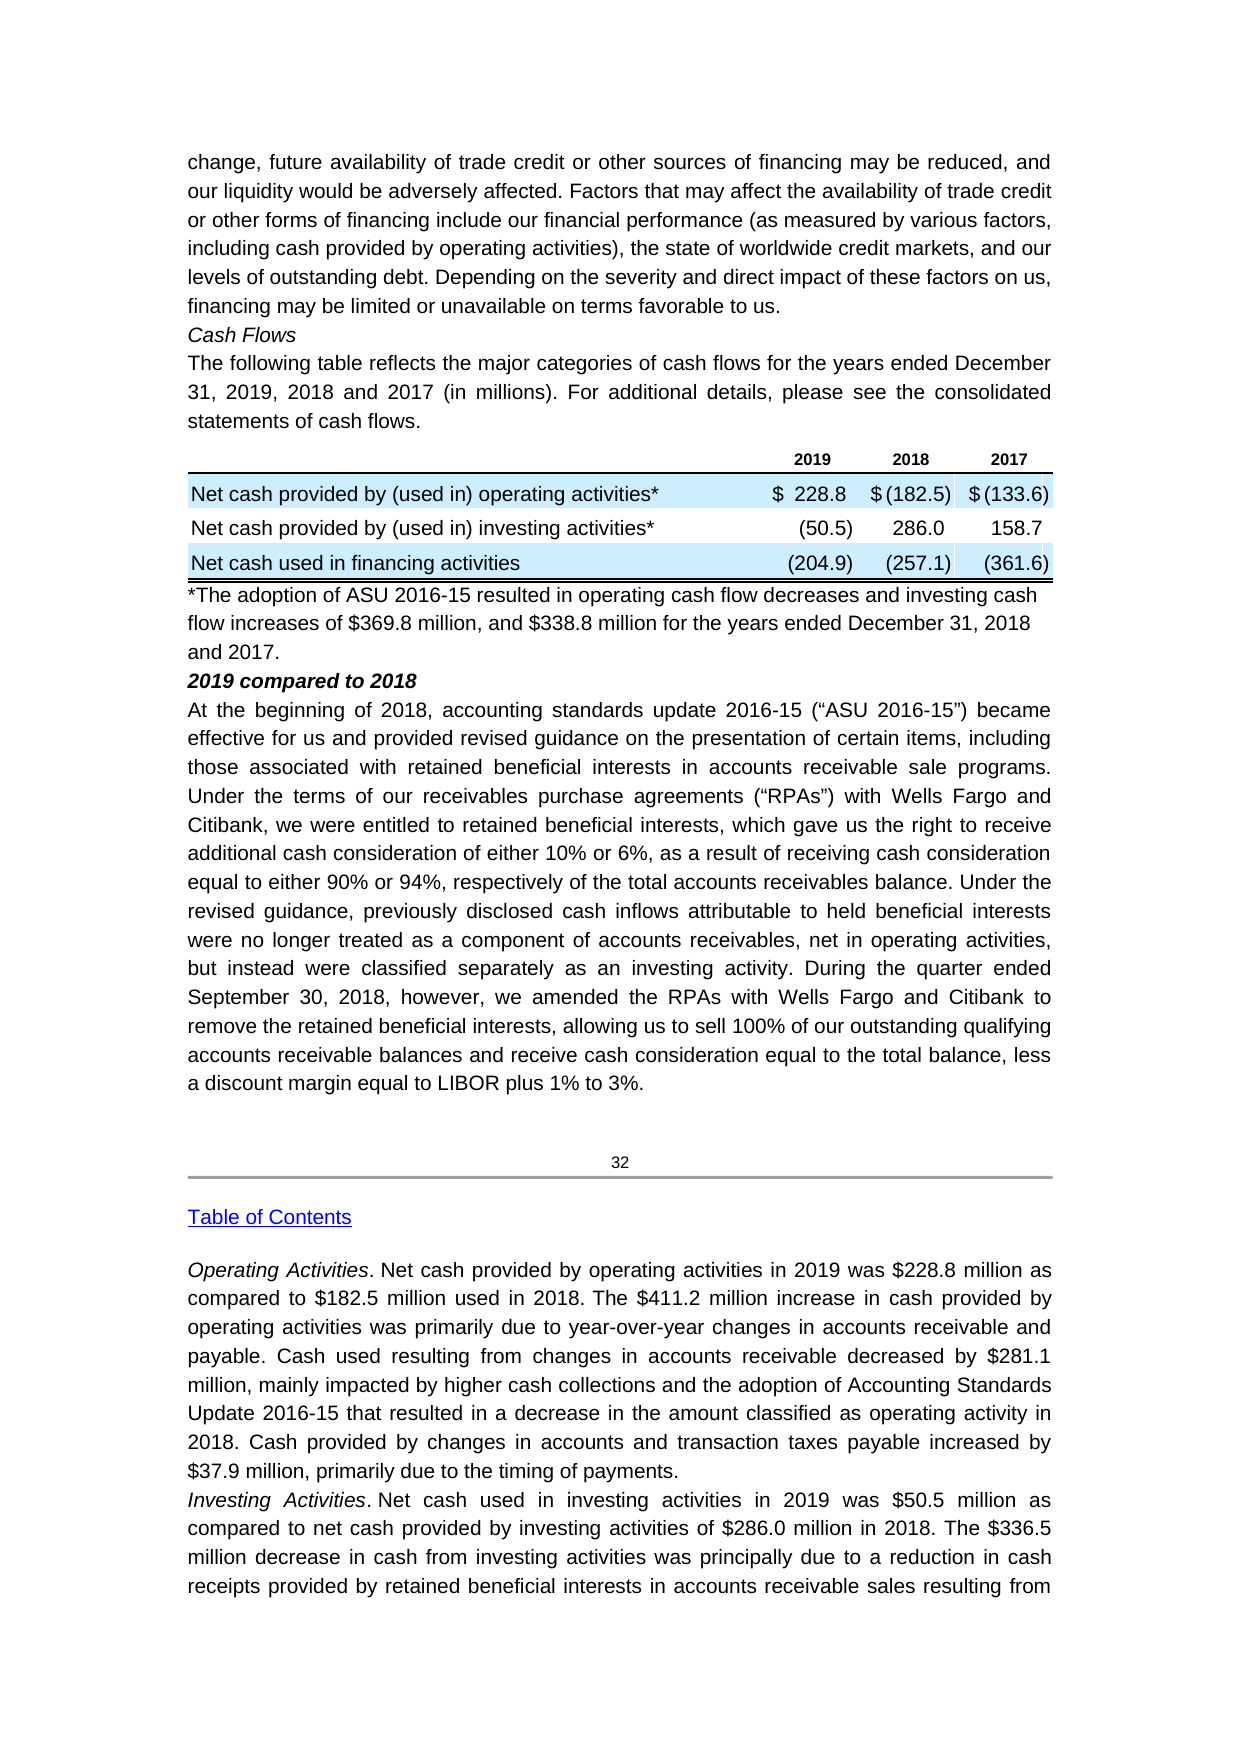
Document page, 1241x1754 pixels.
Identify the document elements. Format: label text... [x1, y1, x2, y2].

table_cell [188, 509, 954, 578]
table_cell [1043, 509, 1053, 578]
text *The adoption of ASU 2016-15 resulted in operating cash flow decreases and investing cash flow increases of $369.8 million, and $338.8 million for the years ended December 31, 2018 and 2017. [187, 582, 1053, 664]
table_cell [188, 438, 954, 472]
text At the beginning of 2018, accounting standards update 2016-15 (“ASU 2016-15”) became effective for us and provided revised guidance on the presentation of certain items, including those associated with retained beneficial interests in accounts receivable sale programs. Under the terms of our receivables purchase agreements (“RPAs”) with Wells Fargo and Citibank, we were entitled to retained beneficial interests, which gave us the right to receive additional cash consideration of either 10% or 6%, as a result of receiving cash consideration equal to either 90% or 94%, respectively of the total accounts receivables balance. Under the revised guidance, previously disclosed cash inflows attributable to held beneficial interests were no longer treated as a component of accounts receivables, net in operating activities, but instead were classified separately as an investing activity. During the quarter ended September 30, 2018, however, we amended the RPAs with Wells Fargo and Citibank to remove the retained beneficial interests, allowing us to sell 100% of our outstanding qualifying accounts receivable balances and receive cash consideration equal to the total balance, less a discount margin equal to LIBOR plus 1% to 3%. [187, 697, 1053, 1095]
text Operating Activities. Net cash provided by operating activities in 2019 was $228.8 million as compared to $182.5 million used in 2018. The $411.2 million increase in cash provided by operating activities was primarily due to year-over-year changes in accounts receivable and payable. Cash used resulting from changes in accounts receivable decreased by $281.1 million, mainly impacted by higher cash collections and the adoption of Accounting Standards Update 2016-15 that resulted in a decrease in the amount classified as operating activity in 2018. Cash provided by changes in accounts and transaction taxes payable increased by $37.9 million, primarily due to the timing of payments. [187, 1257, 1053, 1483]
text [187, 150, 1053, 318]
text The following table reflects the major categories of cash flows for the years ended December 31, 2019, 2018 and 2017 (in millions). For additional details, please see the consolidated statements of cash flows. [187, 351, 1053, 433]
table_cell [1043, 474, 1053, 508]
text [187, 1487, 1053, 1598]
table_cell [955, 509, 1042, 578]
text Cash Flows [187, 322, 1053, 346]
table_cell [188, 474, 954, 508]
text Table of Contents [187, 1204, 1053, 1228]
text 32 [187, 1153, 1053, 1172]
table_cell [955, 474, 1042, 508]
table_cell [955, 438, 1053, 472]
text 2019 compared to 2018 [187, 669, 1053, 693]
